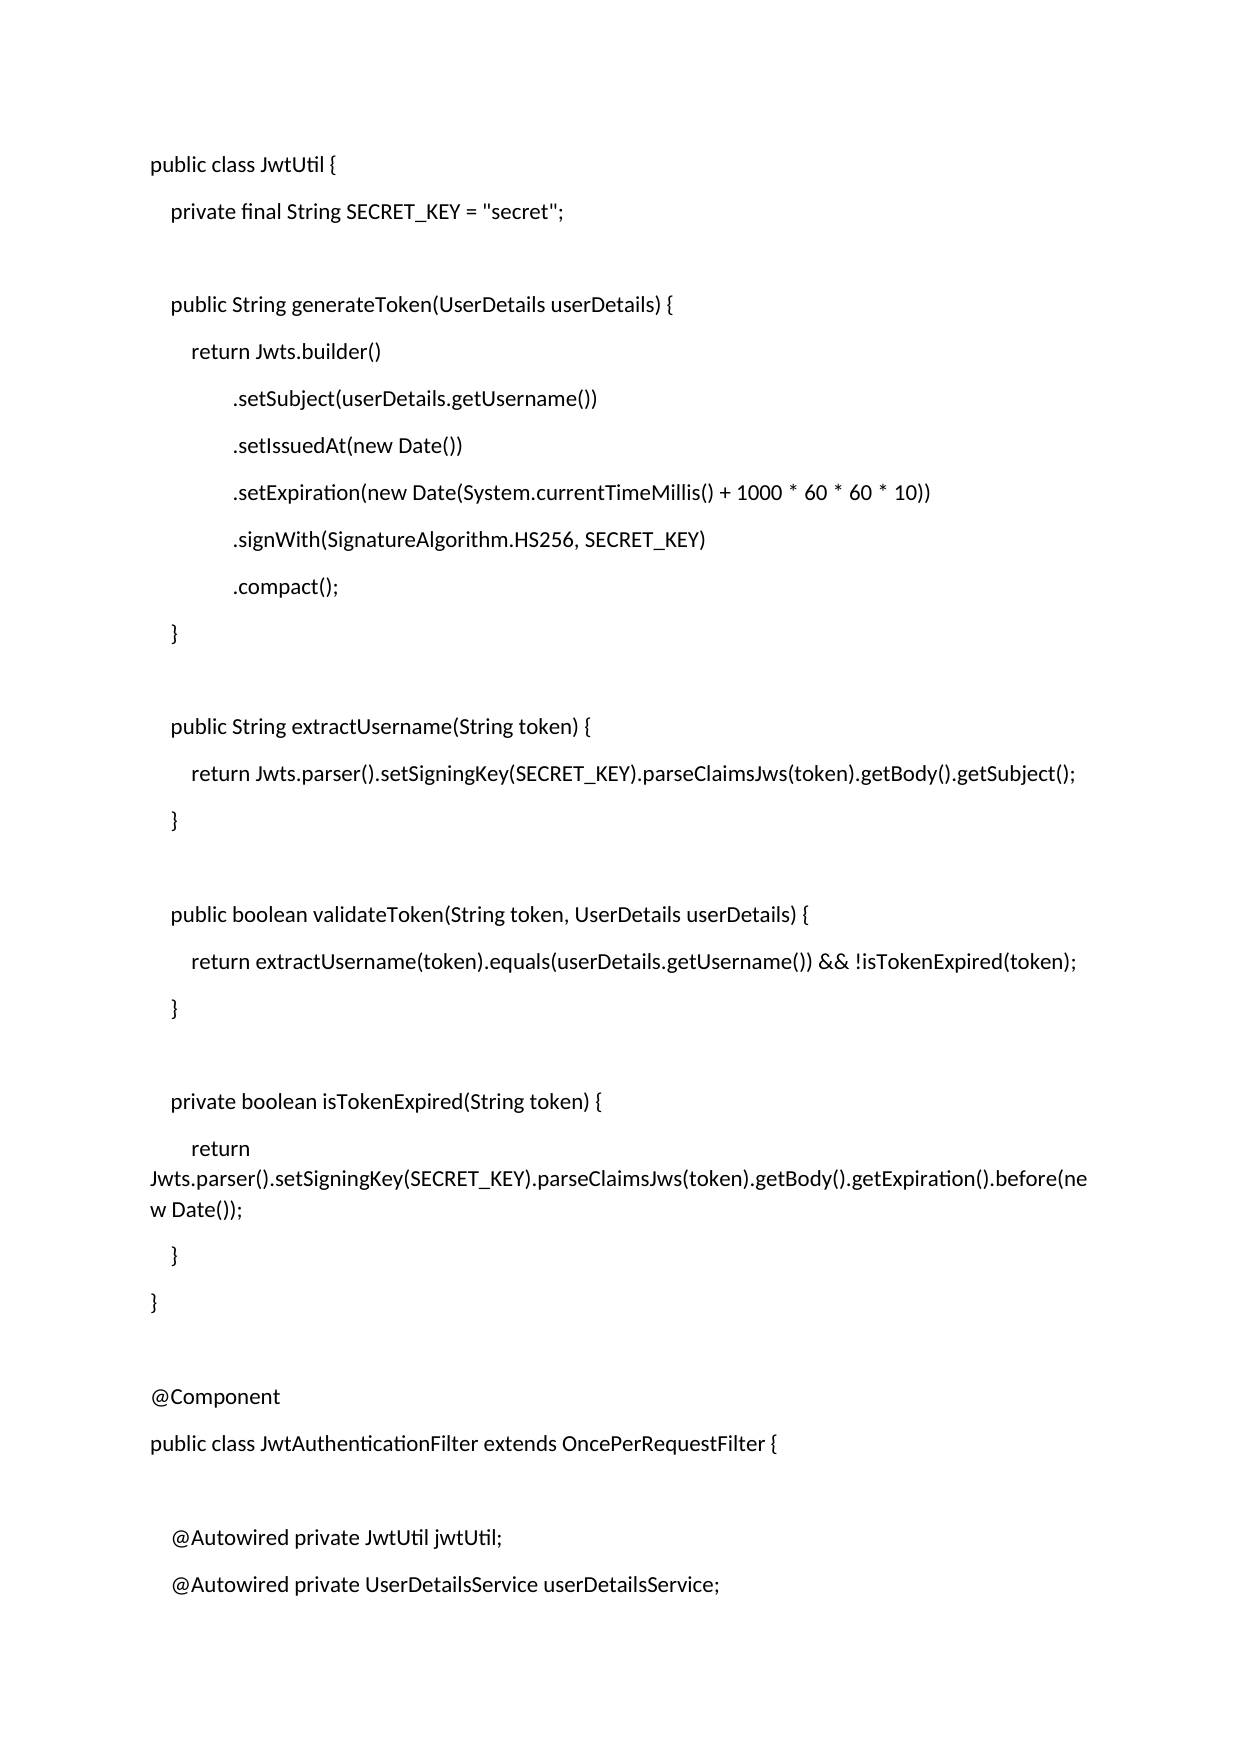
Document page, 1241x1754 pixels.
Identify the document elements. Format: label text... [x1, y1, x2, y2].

text } [150, 806, 1090, 834]
text @Autowired private UserDetailsService userDetailsService; [150, 1570, 1090, 1598]
text @Component [150, 1382, 1090, 1410]
text } [150, 994, 1090, 1022]
text private final String SECRET_KEY = "secret"; [150, 197, 1090, 225]
text public String extractUsername(String token) { [150, 712, 1090, 741]
text @Autowired private JwtUtil jwtUtil; [150, 1523, 1090, 1551]
text .setExpiration(new Date(System.currentTimeMillis() + 1000 * 60 * 60 * 10)) [150, 478, 1090, 506]
text .signWith(SignatureAlgorithm.HS256, SECRET_KEY) [150, 525, 1090, 553]
text public class JwtUtil { [150, 150, 1090, 178]
text return Jwts.parser().setSigningKey(SECRET_KEY).parseClaimsJws(token).getBody().getExpiration().before(new Date()); [150, 1134, 1090, 1223]
text .setSubject(userDetails.getUsername()) [150, 384, 1090, 412]
text } [150, 1242, 1090, 1270]
text return extractUsername(token).equals(userDetails.getUsername()) && !isTokenExpired(token); [150, 947, 1090, 975]
text return Jwts.builder() [150, 337, 1090, 366]
text private boolean isTokenExpired(String token) { [150, 1087, 1090, 1116]
text .compact(); [150, 572, 1090, 600]
text } [150, 1288, 1090, 1317]
text public String generateToken(UserDetails userDetails) { [150, 291, 1090, 319]
text return Jwts.parser().setSigningKey(SECRET_KEY).parseClaimsJws(token).getBody().getSubject(); [150, 759, 1090, 787]
text public class JwtAuthenticationFilter extends OncePerRequestFilter { [150, 1429, 1090, 1457]
text } [150, 619, 1090, 647]
text .setIssuedAt(new Date()) [150, 431, 1090, 459]
text public boolean validateToken(String token, UserDetails userDetails) { [150, 900, 1090, 928]
